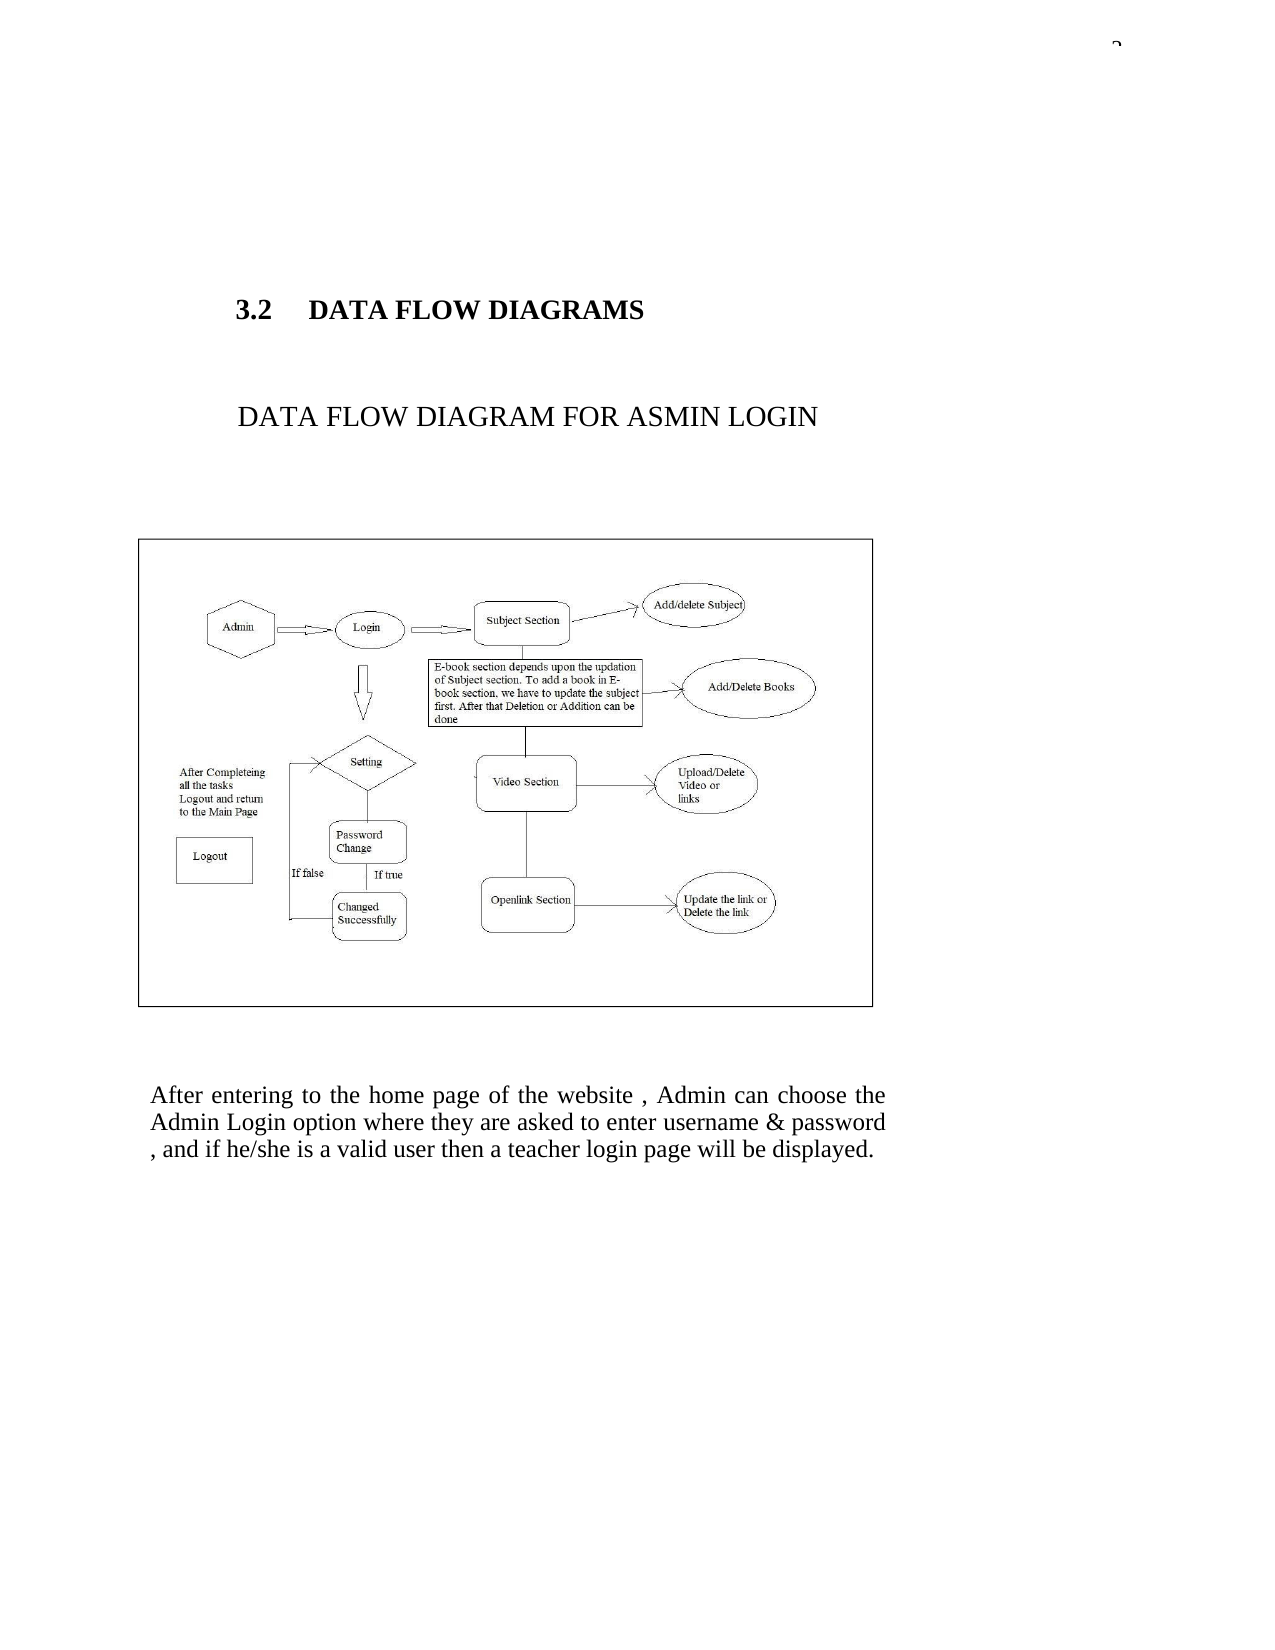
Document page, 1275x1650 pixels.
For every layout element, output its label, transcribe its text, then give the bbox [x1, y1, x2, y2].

list DATA FLOW DIAGRAMS [235, 292, 1275, 325]
text After entering to the home page of the website , Admin can choose the Admin Login option where they are asked to enter username & password [150, 1082, 888, 1136]
picture [173, 579, 818, 944]
text , and if he/she is a valid user then a teacher login page will be displayed. [150, 1136, 1275, 1163]
text DATA FLOW DIAGRAM FOR ASMIN LOGIN [237, 399, 1275, 432]
